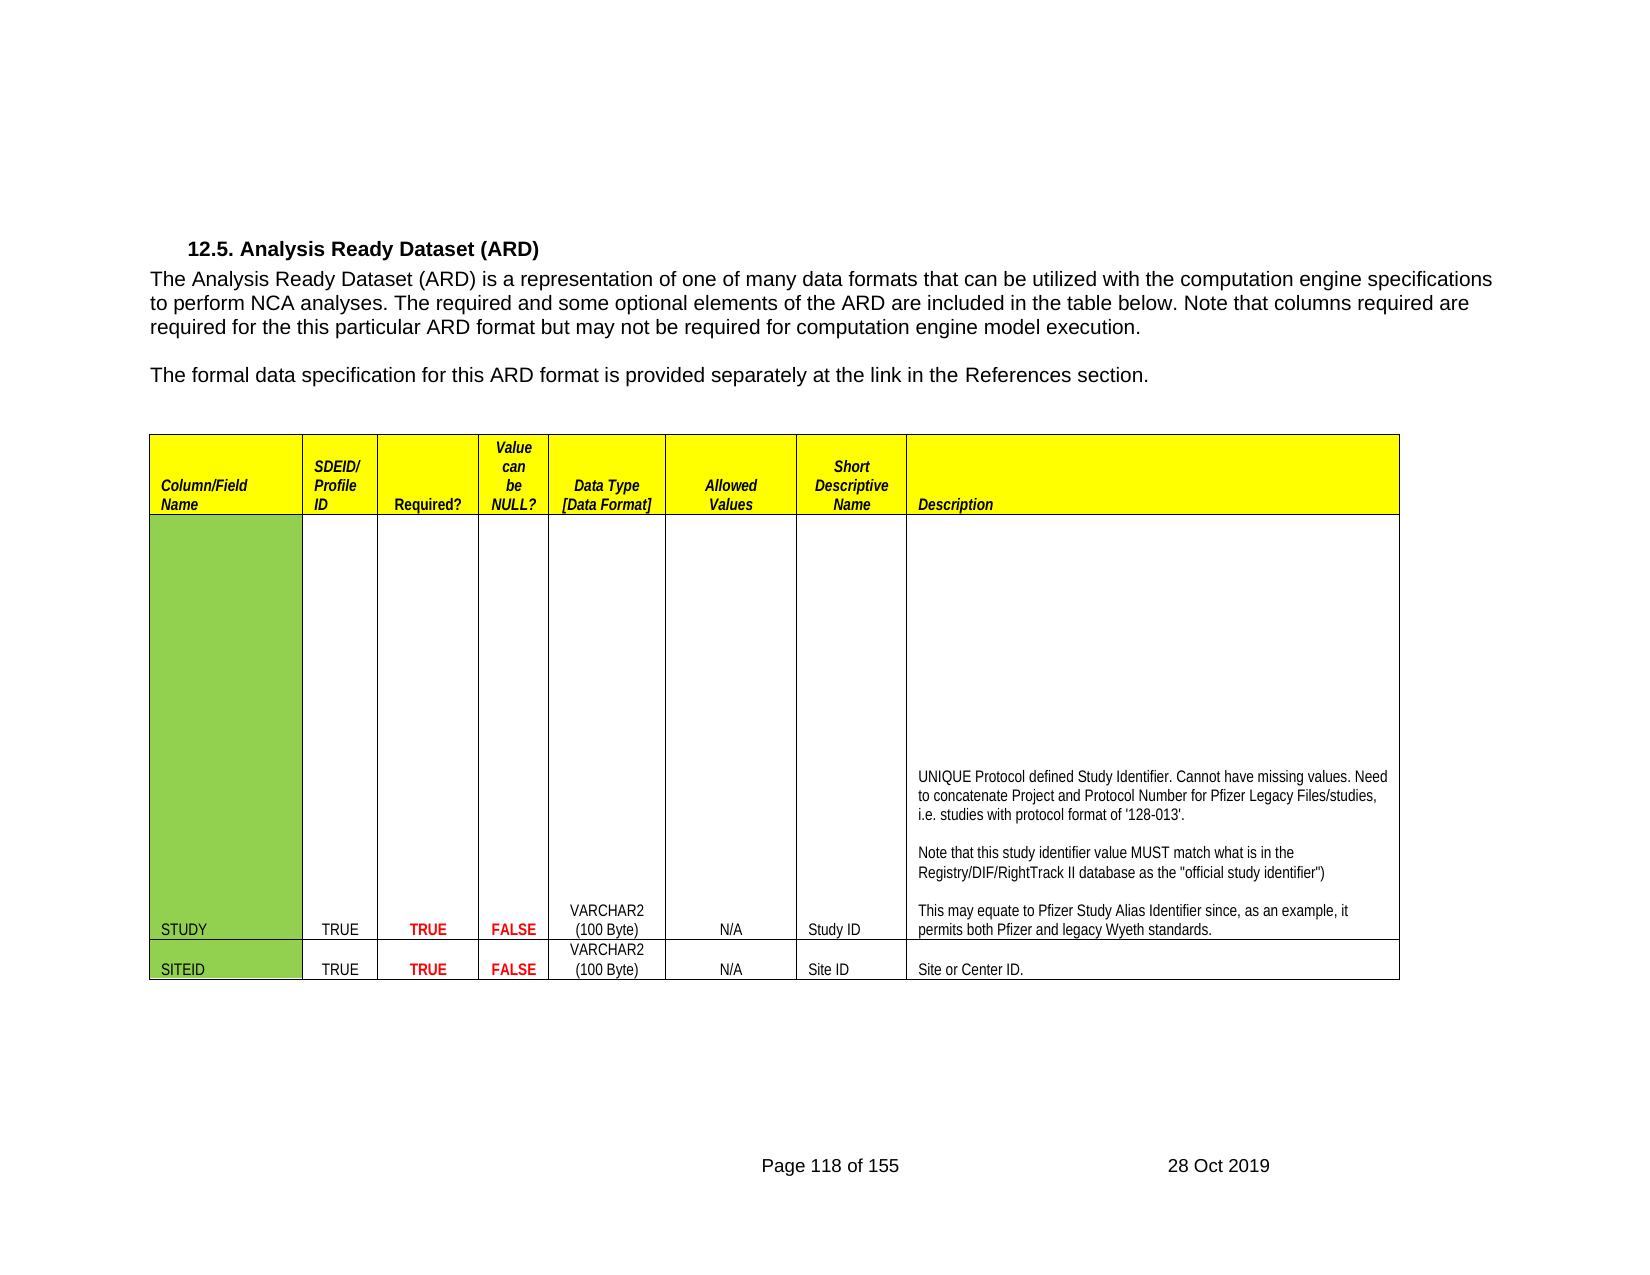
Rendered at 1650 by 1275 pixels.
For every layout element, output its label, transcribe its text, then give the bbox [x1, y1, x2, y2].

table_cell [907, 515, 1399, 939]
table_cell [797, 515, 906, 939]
text The formal data specification for this ARD format is provided separately at the link in the References section. [150, 362, 1500, 386]
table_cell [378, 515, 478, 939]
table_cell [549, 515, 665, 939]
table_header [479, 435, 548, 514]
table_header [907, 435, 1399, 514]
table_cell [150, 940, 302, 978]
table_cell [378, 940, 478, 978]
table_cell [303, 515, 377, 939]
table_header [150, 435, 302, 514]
subtitle Analysis Ready Dataset (ARD) [187, 236, 1500, 260]
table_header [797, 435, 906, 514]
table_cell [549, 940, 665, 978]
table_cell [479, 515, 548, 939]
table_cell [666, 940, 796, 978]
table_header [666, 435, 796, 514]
text The Analysis Ready Dataset (ARD) is a representation of one of many data formats that can be utilized with the computation engine specifications to perform NCA analyses. The required and some optional elements of the ARD are included in the table below. Note that columns required are required for the this particular ARD format but may not be required for computation engine model execution. [150, 267, 1500, 338]
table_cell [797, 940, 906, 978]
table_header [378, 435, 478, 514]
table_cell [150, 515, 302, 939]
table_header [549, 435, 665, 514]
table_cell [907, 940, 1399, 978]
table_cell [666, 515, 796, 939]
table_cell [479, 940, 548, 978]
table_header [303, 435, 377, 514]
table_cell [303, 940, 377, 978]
